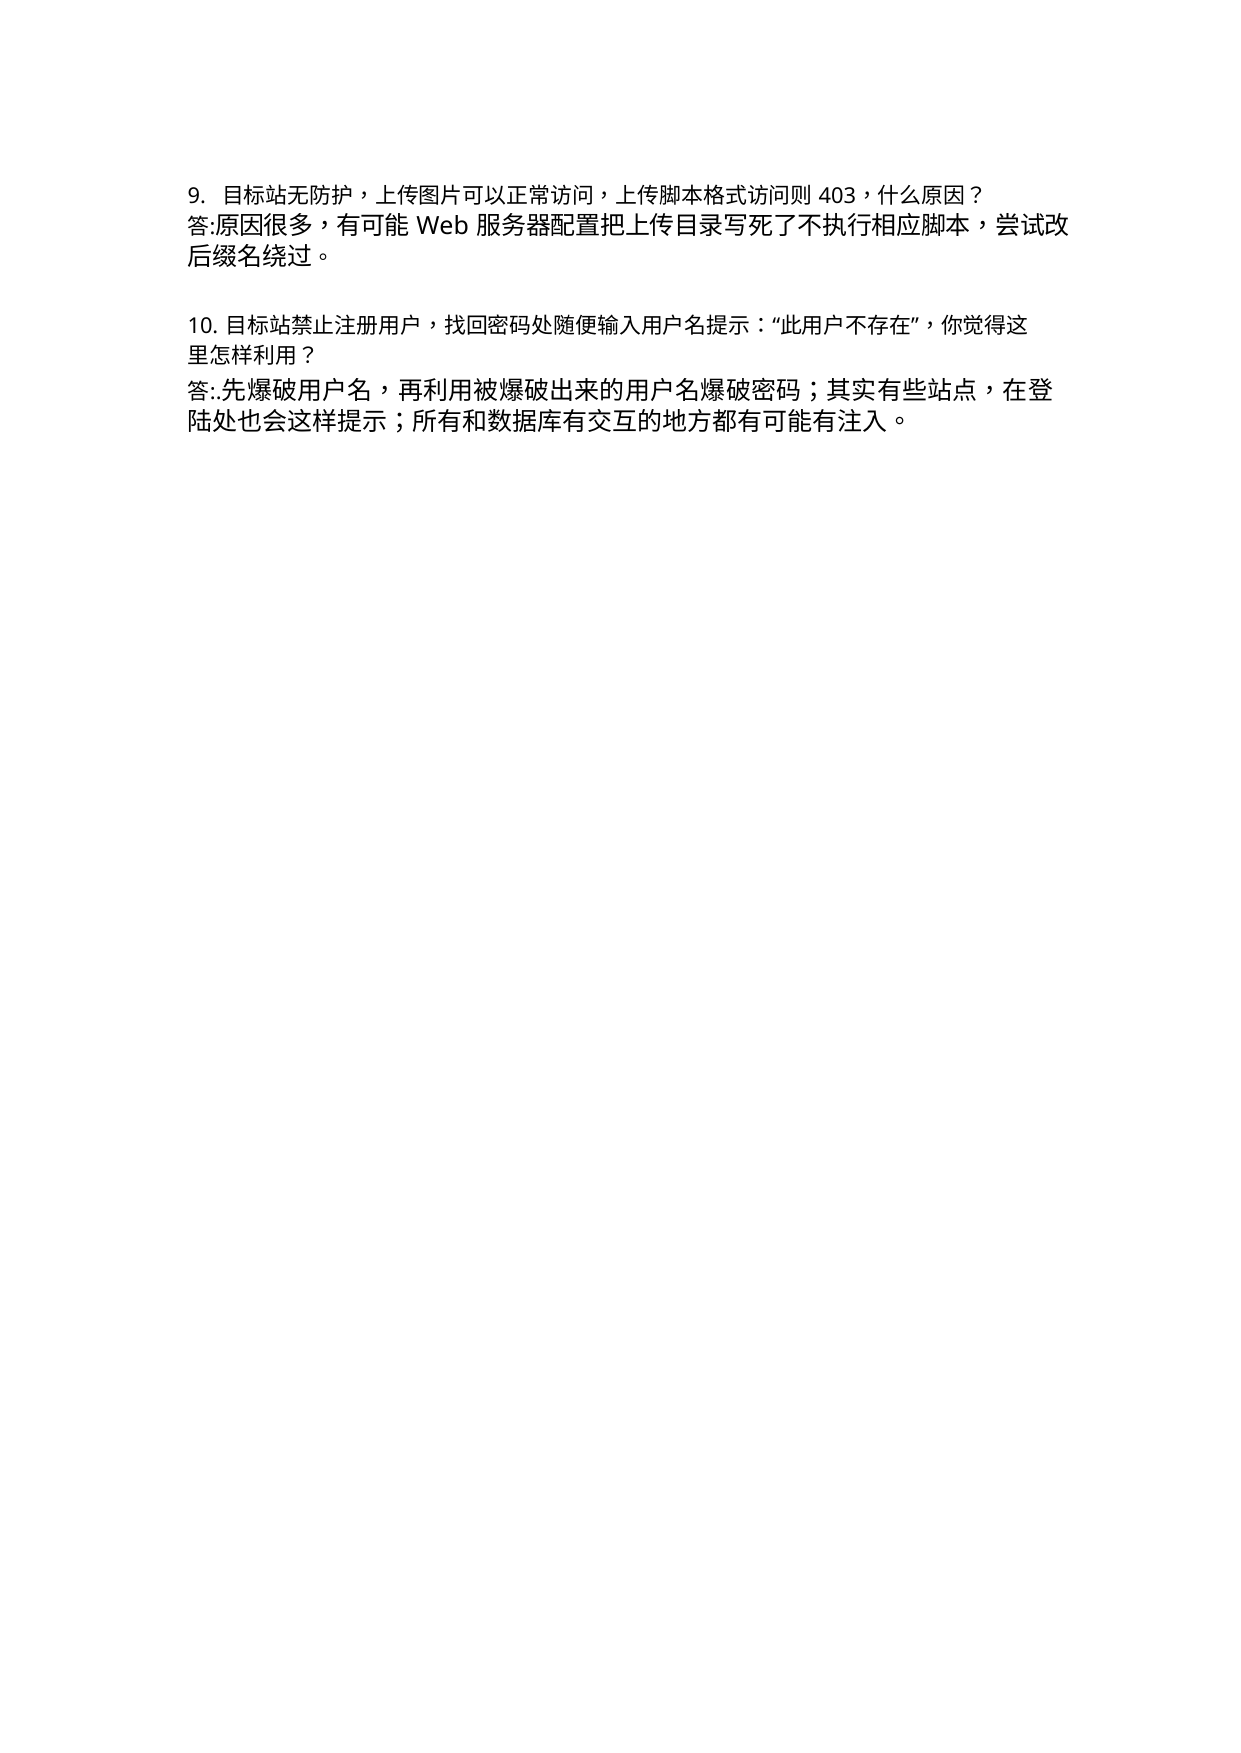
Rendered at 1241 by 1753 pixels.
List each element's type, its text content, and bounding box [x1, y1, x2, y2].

text 里怎样利用？ [187, 346, 1077, 368]
text 答:原因很多，有可能 Web 服务器配置把上传目录写死了不执行相应脚本，尝试改 [187, 215, 1078, 240]
text 9. 目标站无防护，上传图片可以正常访问，上传脚本格式访问则 403，什么原因？ [187, 186, 1078, 208]
text 答:.先爆破用户名，再利用被爆破出来的用户名爆破密码；其实有些站点，在登 [187, 379, 1078, 404]
text 后缀名绕过。 [187, 245, 1078, 270]
text 10. 目标站禁止注册用户，找回密码处随便输入用户名提示：“此用户不存在”，你觉得这 [187, 316, 1077, 338]
text 陆处也会这样提示；所有和数据库有交互的地方都有可能有注入。 [187, 410, 1078, 435]
